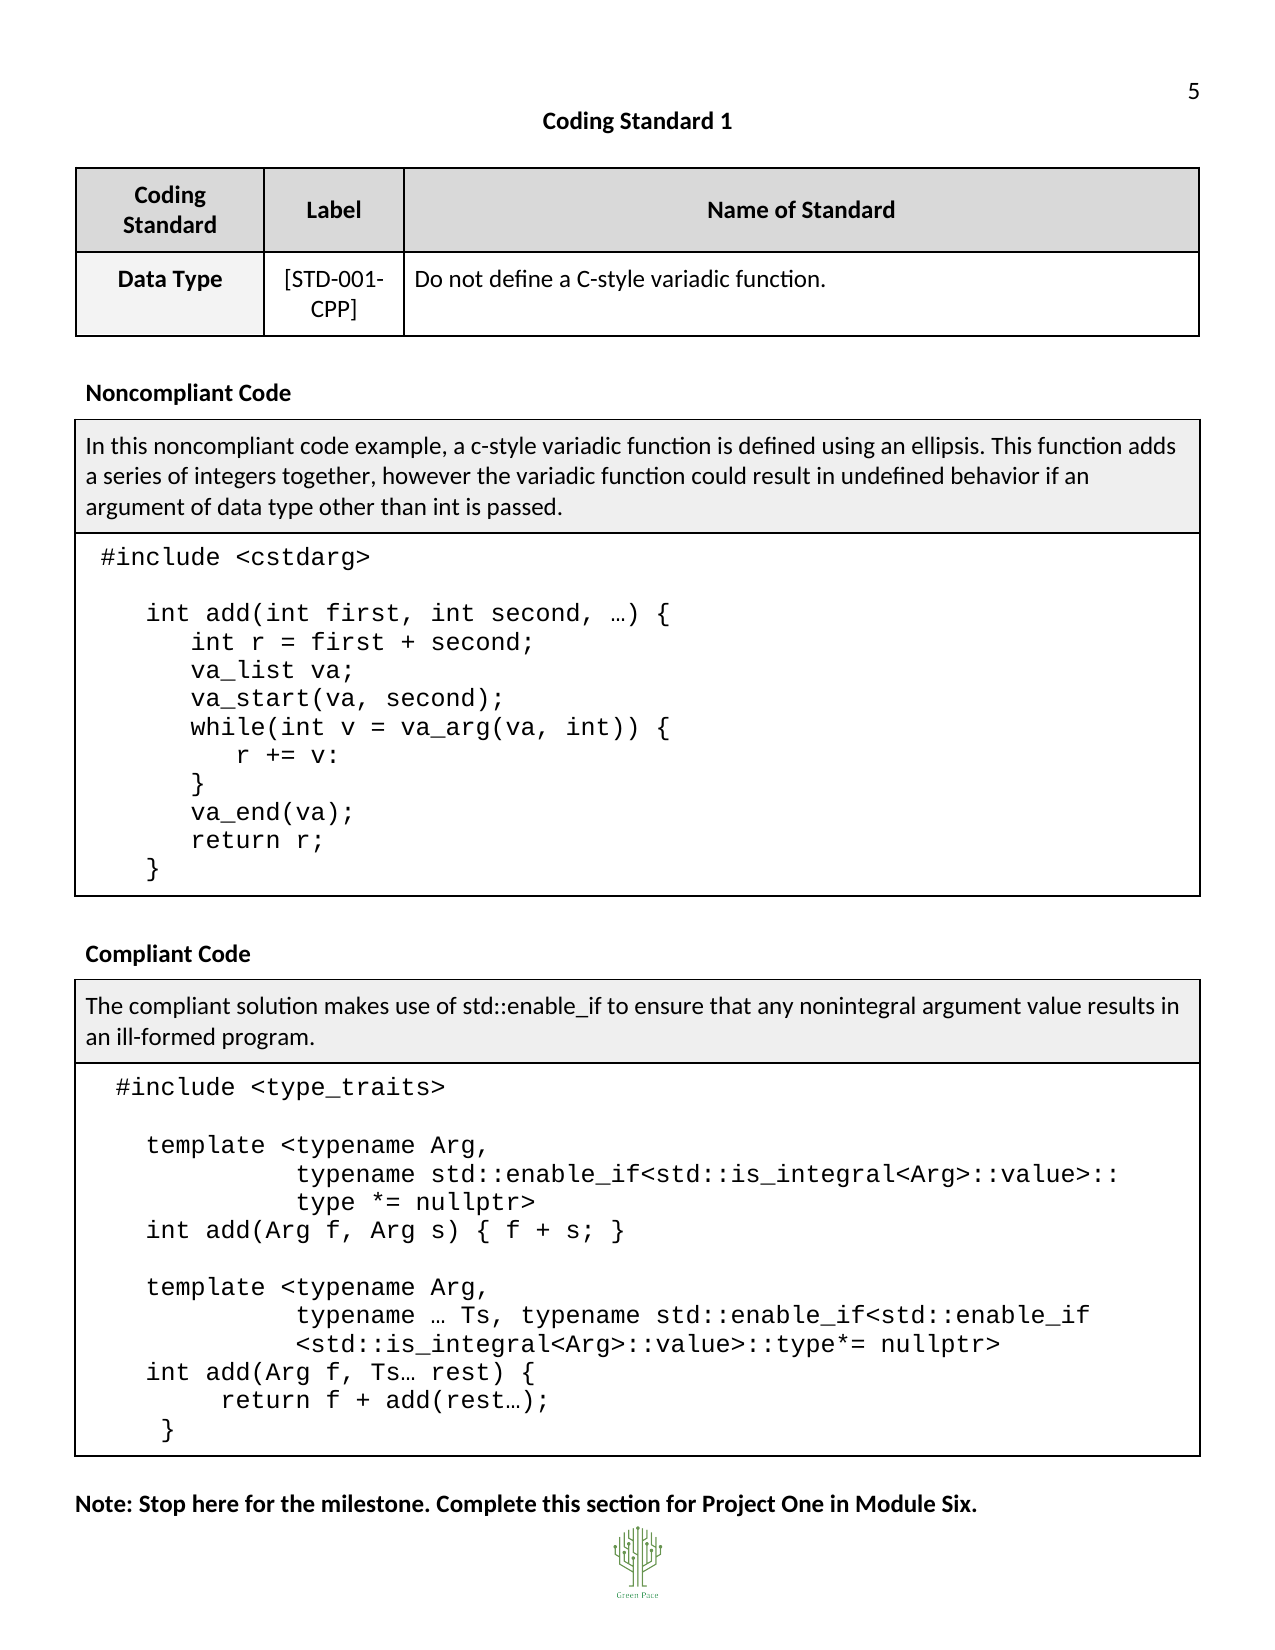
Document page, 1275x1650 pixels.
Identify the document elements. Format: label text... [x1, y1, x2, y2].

table_cell #include <cstdarg> int add(int first, int second, …) { int r = first + second; va_list va; va_start(va, second); while(int v = va_arg(va, int)) { r += v: } va_end(va); return r; } [76, 534, 1199, 895]
table_cell In this noncompliant code example, a c-style variadic function is defined using an ellipsis. This function adds a series of integers together, however the variadic function could result in undefined behavior if an argument of data type other than int is passed. [76, 420, 1199, 532]
table_header Name of Standard [405, 169, 1198, 251]
picture [605, 1521, 670, 1606]
table_cell [STD-001-CPP] [265, 253, 403, 334]
table_cell Do not define a C-style variadic function. [405, 253, 1198, 334]
table_cell #include <type_traits> template <typename Arg, typename std::enable_if<std::is_integral<Arg>::value>:: type *= nullptr> int add(Arg f, Arg s) { f + s; } template <typename Arg, typename … Ts, typename std::enable_if<std::enable_if <std::is_integral<Arg>::value>::type*= nullptr> int add(Arg f, Ts… rest) { return f + add(rest…); } [76, 1064, 1199, 1455]
table_cell Data Type [77, 253, 263, 334]
text Note: Stop here for the milestone. Complete this section for Project One in Module Six. [75, 1488, 1200, 1518]
table_header Label [265, 169, 403, 251]
table_header Coding Standard [77, 169, 263, 251]
subtitle Coding Standard 1 [75, 106, 1200, 136]
table_cell The compliant solution makes use of std::enable_if to ensure that any nonintegral argument value results in an ill-formed program. [76, 980, 1199, 1062]
table_header Compliant Code [75, 928, 1200, 979]
table_header Noncompliant Code [75, 367, 1200, 418]
